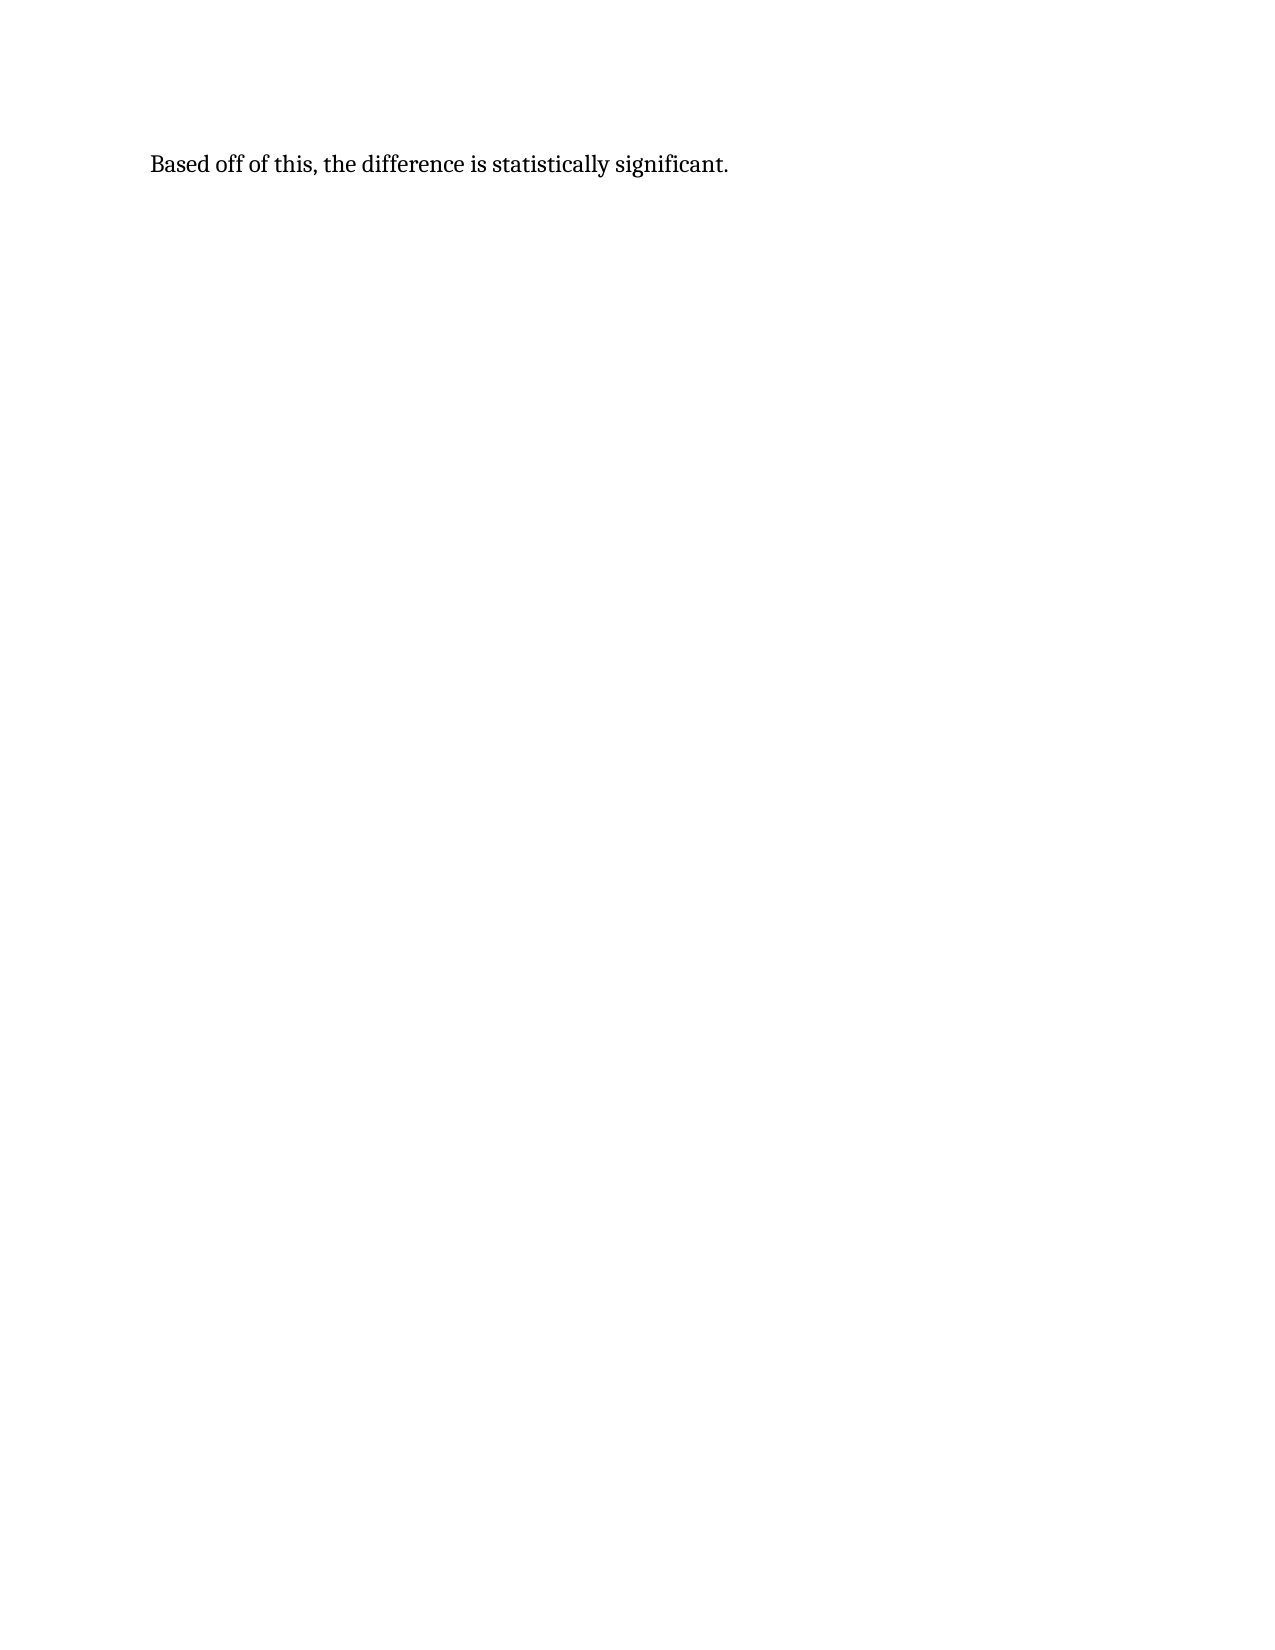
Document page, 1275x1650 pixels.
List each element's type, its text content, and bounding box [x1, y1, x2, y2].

text Based off of this, the difference is statistically significant. [150, 150, 1125, 179]
